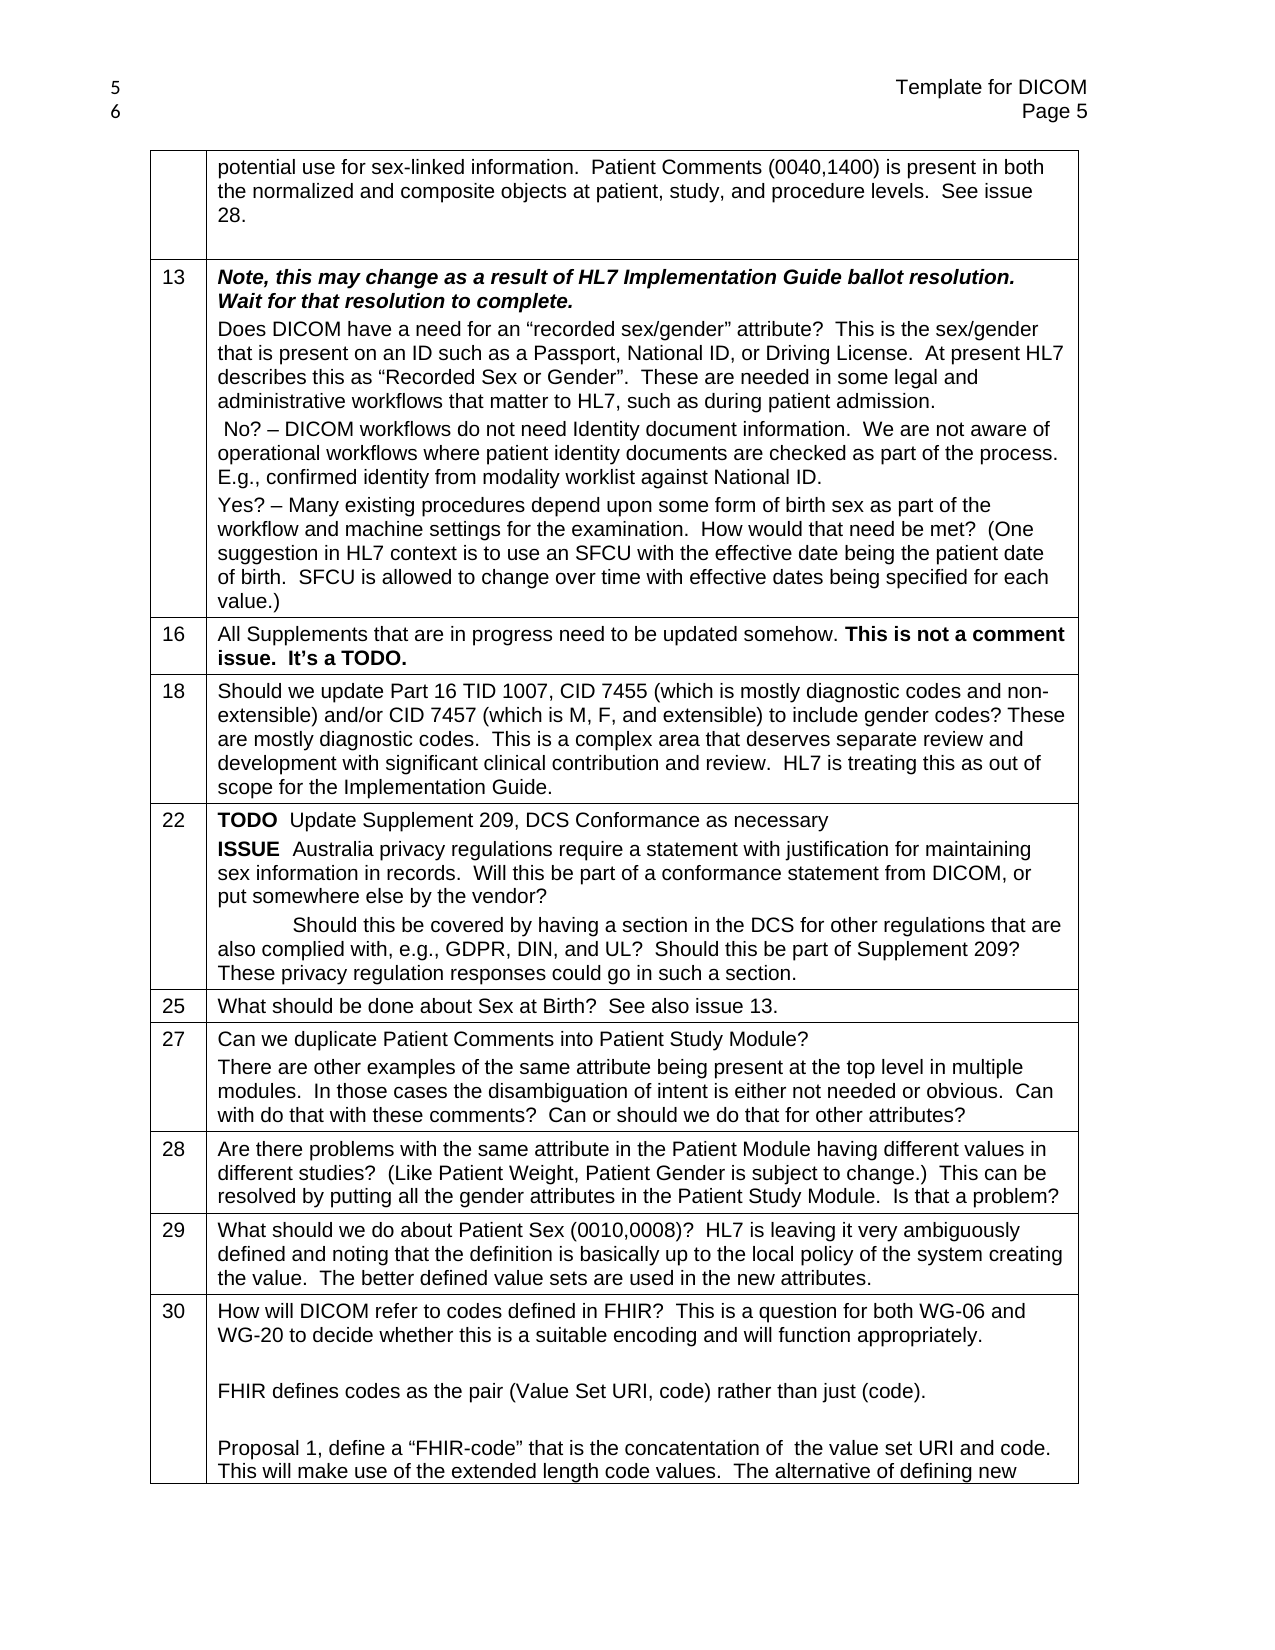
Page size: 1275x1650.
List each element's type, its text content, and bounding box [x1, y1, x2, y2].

table_cell 18 [151, 675, 206, 803]
table_cell 22 [151, 804, 206, 988]
table_cell Note, this may change as a result of HL7 Implementation Guide ballot resolution. Wait for that resolution to complete. Does DICOM have a need for an “recorded sex/gender” attribute? This is the sex/gender that is present on an ID such as a Passport, National ID, or Driving License. At present HL7 describes this as “Recorded Sex or Gender”. These are needed in some legal and administrative workflows that matter to HL7, such as during patient admission. No? – DICOM workflows do not need Identity document information. We are not aware of operational workflows where patient identity documents are checked as part of the process. E.g., confirmed identity from modality worklist against National ID. Yes? – Many existing procedures depend upon some form of birth sex as part of the workflow and machine settings for the examination. How would that need be met? (One suggestion in HL7 context is to use an SFCU with the effective date being the patient date of birth. SFCU is allowed to change over time with effective dates being specified for each value.) [207, 260, 1078, 617]
table_cell 30 [151, 1295, 206, 1483]
table_cell What should we do about Patient Sex (0010,0008)? HL7 is leaving it very ambiguously defined and noting that the definition is basically up to the local policy of the system creating the value. The better defined value sets are used in the new attributes. [207, 1214, 1078, 1294]
table_cell Can we duplicate Patient Comments into Patient Study Module? There are other examples of the same attribute being present at the top level in multiple modules. In those cases the disambiguation of intent is either not needed or obvious. Can with do that with these comments? Can or should we do that for other attributes? [207, 1023, 1078, 1131]
table_cell 27 [151, 1023, 206, 1131]
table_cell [207, 151, 1078, 259]
table_cell 8 [151, 151, 206, 259]
table_cell 28 [151, 1132, 206, 1212]
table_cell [207, 1295, 1078, 1483]
table_cell What should be done about Sex at Birth? See also issue 13. [207, 990, 1078, 1022]
table_cell 13 [151, 260, 206, 617]
table_cell Should we update Part 16 TID 1007, CID 7455 (which is mostly diagnostic codes and non-extensible) and/or CID 7457 (which is M, F, and extensible) to include gender codes? These are mostly diagnostic codes. This is a complex area that deserves separate review and development with significant clinical contribution and review. HL7 is treating this as out of scope for the Implementation Guide. [207, 675, 1078, 803]
table_cell 25 [151, 990, 206, 1022]
table_cell TODO Update Supplement 209, DCS Conformance as necessary ISSUE Australia privacy regulations require a statement with justification for maintaining sex information in records. Will this be part of a conformance statement from DICOM, or put somewhere else by the vendor? Should this be covered by having a section in the DCS for other regulations that are also complied with, e.g., GDPR, DIN, and UL? Should this be part of Supplement 209? These privacy regulation responses could go in such a section. [207, 804, 1078, 988]
table_cell 29 [151, 1214, 206, 1294]
table_cell 16 [151, 618, 206, 674]
table_cell Are there problems with the same attribute in the Patient Module having different values in different studies? (Like Patient Weight, Patient Gender is subject to change.) This can be resolved by putting all the gender attributes in the Patient Study Module. Is that a problem? [207, 1132, 1078, 1212]
table_cell All Supplements that are in progress need to be updated somehow. This is not a comment issue. It’s a TODO. [207, 618, 1078, 674]
